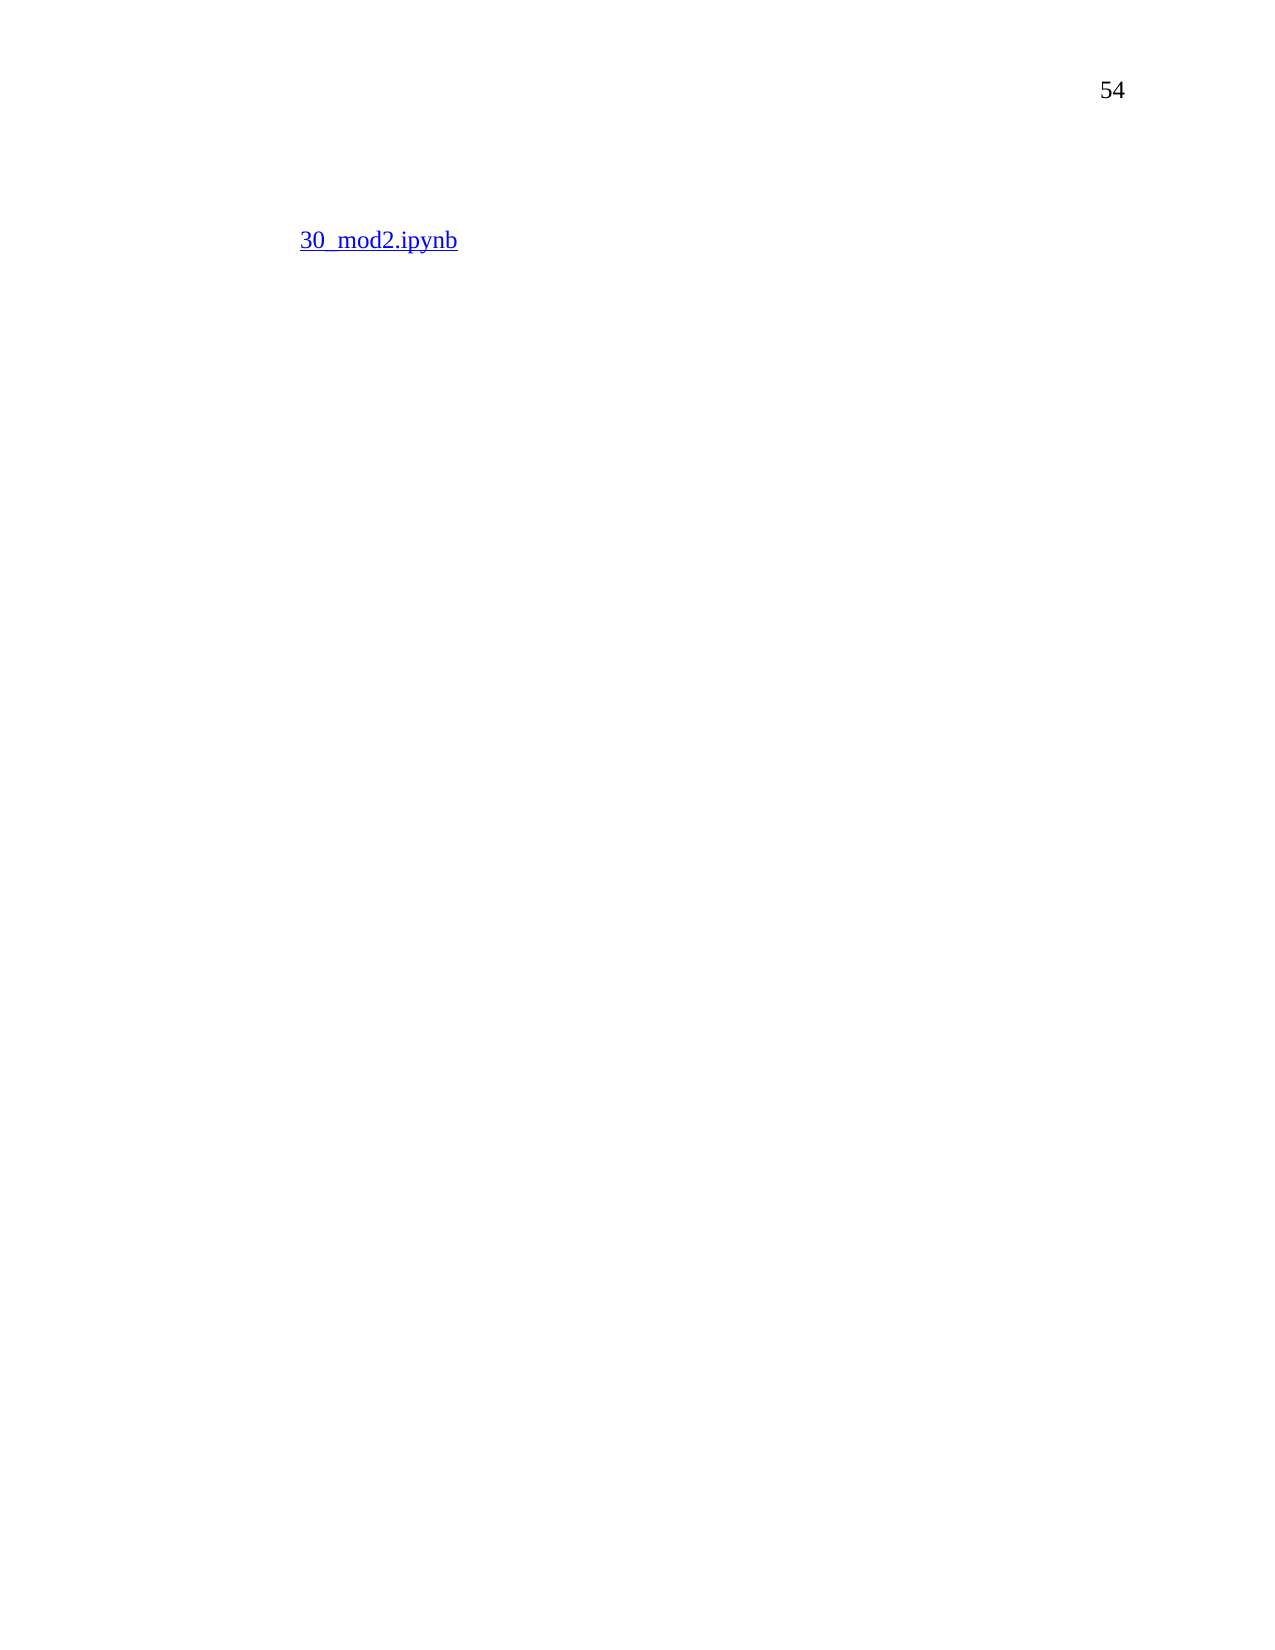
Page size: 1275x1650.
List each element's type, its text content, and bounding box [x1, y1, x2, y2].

text 30_mod2.ipynb [300, 225, 1125, 254]
